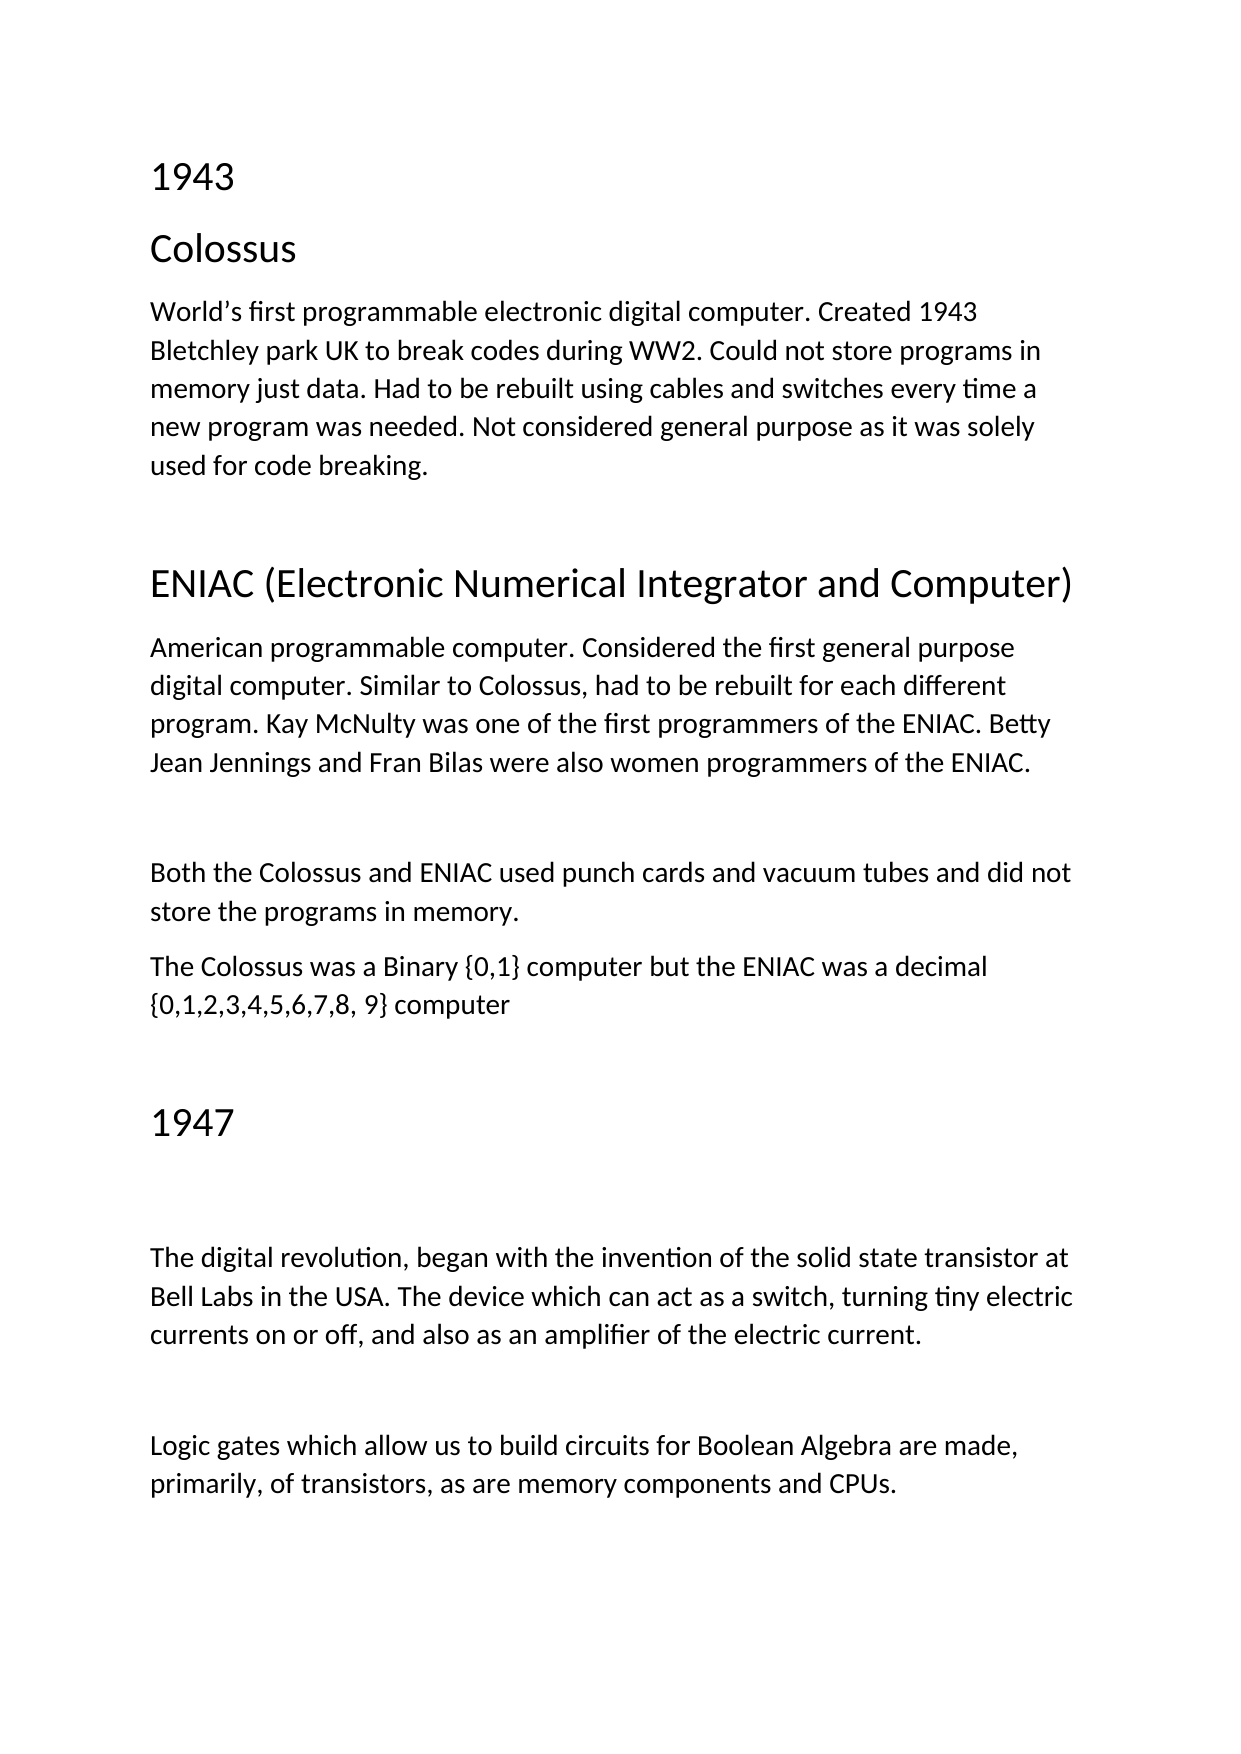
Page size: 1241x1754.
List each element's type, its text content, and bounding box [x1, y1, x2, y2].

text Colossus [150, 222, 1090, 272]
text 1947 [150, 1096, 1090, 1147]
text The Colossus was a Binary {0,1} computer but the ENIAC was a decimal {0,1,2,3,4,5,6,7,8, 9} computer [150, 948, 1090, 1022]
text The digital revolution, began with the invention of the solid state transistor at Bell Labs in the USA. The device which can act as a switch, turning tiny electric currents on or off, and also as an amplifier of the electric current. [150, 1239, 1090, 1352]
text World’s first programmable electronic digital computer. Created 1943 Bletchley park UK to break codes during WW2. Could not store programs in memory just data. Had to be rebuilt using cables and switches every time a new program was needed. Not considered general purpose as it was solely used for code breaking. [150, 293, 1090, 482]
text Both the Colossus and ENIAC used punch cards and vacuum tubes and did not store the programs in memory. [150, 854, 1090, 928]
text Logic gates which allow us to build circuits for Boolean Algebra are made, primarily, of transistors, as are memory components and CPUs. [150, 1427, 1090, 1501]
text American programmable computer. Considered the first general purpose digital computer. Similar to Colossus, had to be rebuilt for each different program. Kay McNulty was one of the first programmers of the ENIAC. Betty Jean Jennings and Fran Bilas were also women programmers of the ENIAC. [150, 629, 1090, 779]
text 1943 [150, 150, 1090, 201]
text ENIAC (Electronic Numerical Integrator and Computer) [150, 557, 1090, 608]
